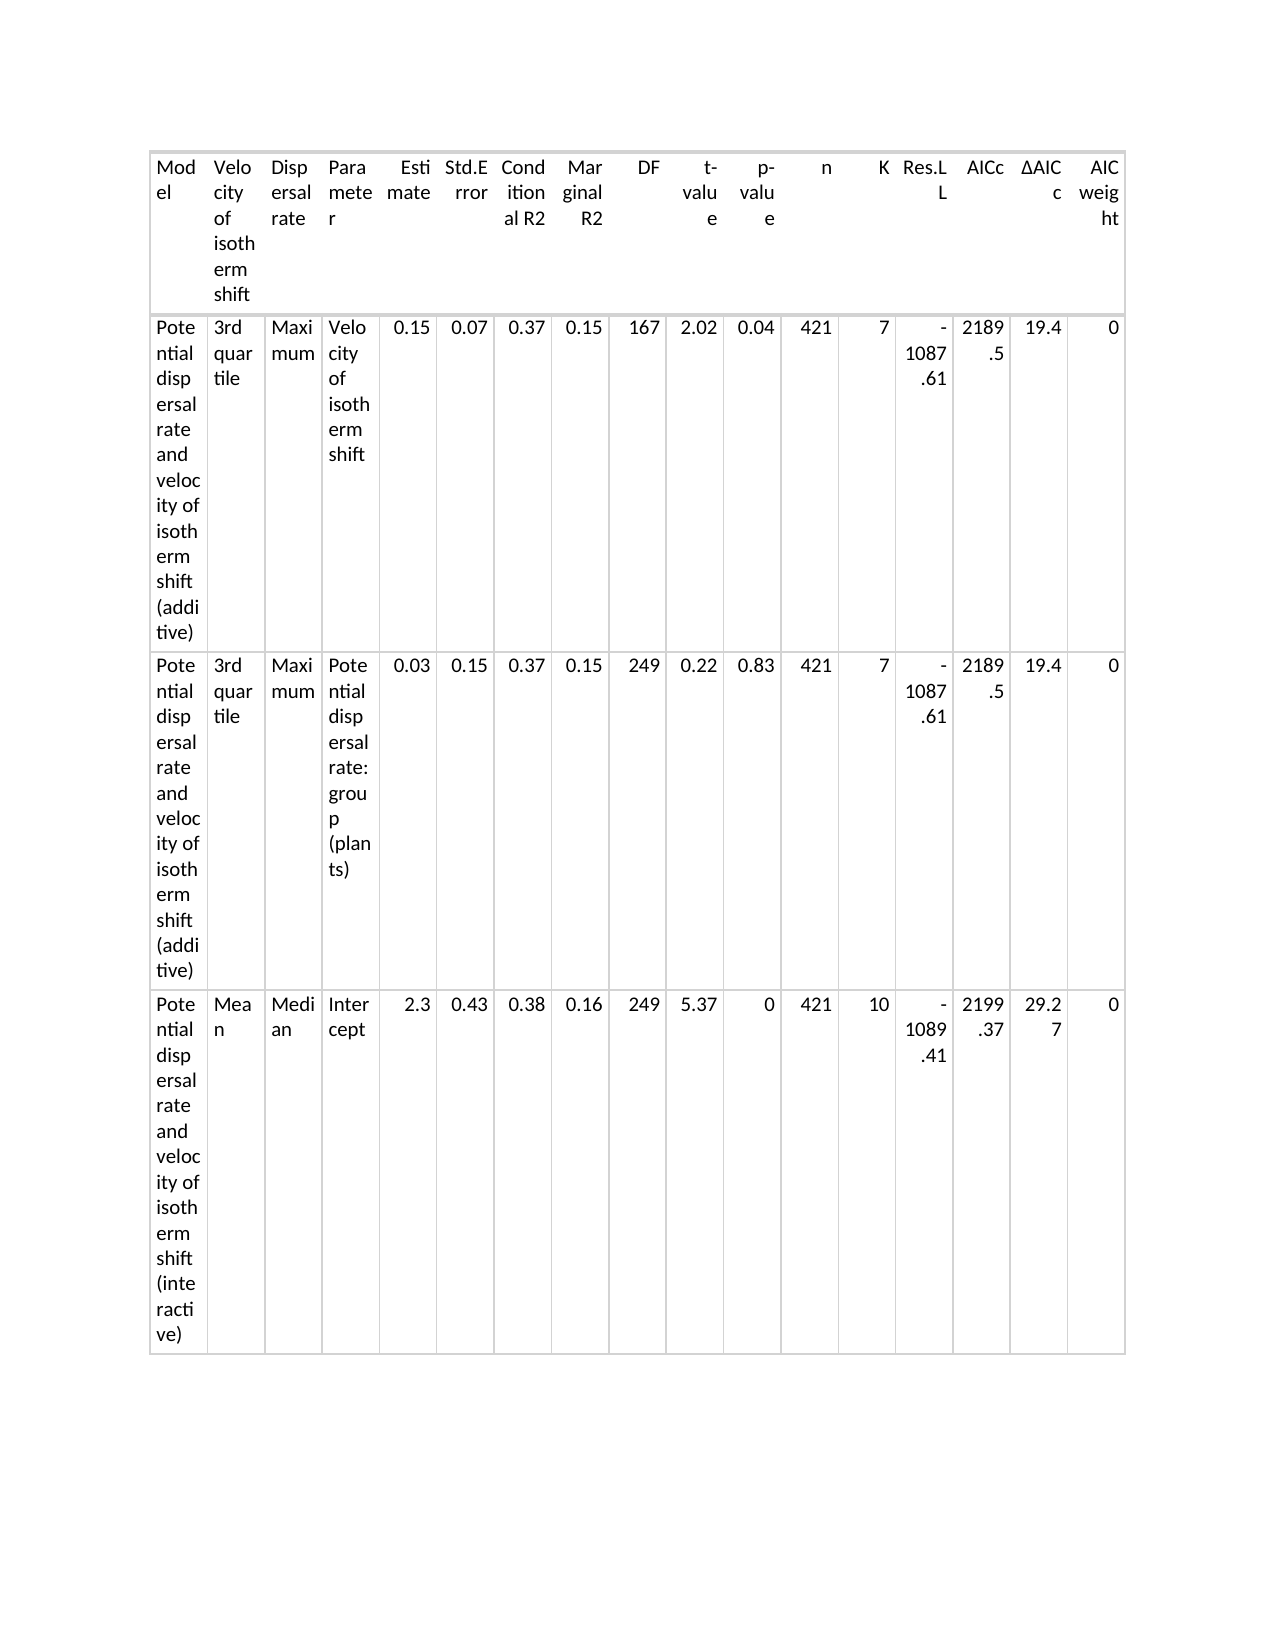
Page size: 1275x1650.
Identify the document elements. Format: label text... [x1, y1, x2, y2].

table_cell 0.38 [495, 991, 551, 1353]
table_cell 0.83 [724, 653, 780, 989]
table_cell 0.03 [380, 653, 436, 989]
table_cell 10 [839, 991, 895, 1353]
table_cell -1089.41 [896, 991, 952, 1353]
table_cell 0.16 [552, 991, 608, 1353]
table_cell 2189.5 [954, 317, 1009, 651]
table_cell 0.43 [437, 991, 493, 1353]
table_cell 0 [724, 991, 780, 1353]
table_header Model [151, 154, 207, 313]
table_cell -1087.61 [896, 653, 952, 989]
table_cell -1087.61 [896, 317, 952, 651]
table_cell 0.15 [437, 653, 493, 989]
table_header Parameter [322, 154, 379, 313]
table_cell 3rd quartile [208, 653, 264, 989]
table_cell Velocity of isotherm shift [323, 317, 379, 651]
table_header AICc [953, 154, 1010, 313]
table_cell Mean [208, 991, 264, 1353]
table_header Estimate [379, 154, 437, 313]
table_cell Potential dispersal rate:group (plants) [323, 653, 379, 989]
table_cell 0.37 [495, 317, 551, 651]
table_cell 421 [782, 653, 838, 989]
table_cell 0.04 [724, 317, 780, 651]
table_cell Maximum [266, 653, 321, 989]
table_header DF [609, 154, 666, 313]
table_cell 2.3 [380, 991, 436, 1353]
table_header t-value [666, 154, 723, 313]
table_cell Intercept [323, 991, 379, 1353]
table_header K [838, 154, 896, 313]
table_cell 0.37 [495, 653, 551, 989]
table_cell 0.15 [380, 317, 436, 651]
table_cell 19.4 [1011, 317, 1067, 651]
table_cell 3rd quartile [208, 317, 264, 651]
table_cell 2199.37 [954, 991, 1009, 1353]
table_cell 7 [839, 653, 895, 989]
table_cell 0.15 [552, 653, 608, 989]
table_cell 0.22 [667, 653, 723, 989]
table_cell 0 [1068, 317, 1124, 651]
table_cell 0 [1068, 653, 1124, 989]
table_header Marginal R2 [551, 154, 609, 313]
table_header Velocity of isotherm shift [207, 154, 265, 313]
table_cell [151, 317, 207, 651]
table_cell 421 [782, 991, 838, 1353]
table_cell 421 [782, 317, 838, 651]
table_cell Potential dispersal rate and velocity of isotherm shift (additive) [151, 653, 207, 989]
table_cell 0.15 [552, 317, 608, 651]
table_cell Maximum [266, 317, 321, 651]
table_cell 167 [610, 317, 665, 651]
table_cell 249 [610, 653, 665, 989]
table_header ΔAICc [1010, 154, 1068, 313]
table_cell 19.4 [1011, 653, 1067, 989]
table_cell 7 [839, 317, 895, 651]
table_header Res.LL [896, 154, 953, 313]
table_cell 0.07 [437, 317, 493, 651]
table_cell 249 [610, 991, 665, 1353]
table_cell 0 [1068, 991, 1124, 1353]
table_header n [781, 154, 838, 313]
table_header AIC weight [1068, 154, 1124, 313]
table_cell 2189.5 [954, 653, 1009, 989]
table_header Std.Error [437, 154, 494, 313]
table_cell 5.37 [667, 991, 723, 1353]
table_header p-value [724, 154, 781, 313]
table_cell Median [266, 991, 321, 1353]
table_header Conditional R2 [494, 154, 551, 313]
table_cell 2.02 [667, 317, 723, 651]
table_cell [151, 991, 207, 1353]
table_header Dispersal rate [265, 154, 322, 313]
table_cell 29.27 [1011, 991, 1067, 1353]
